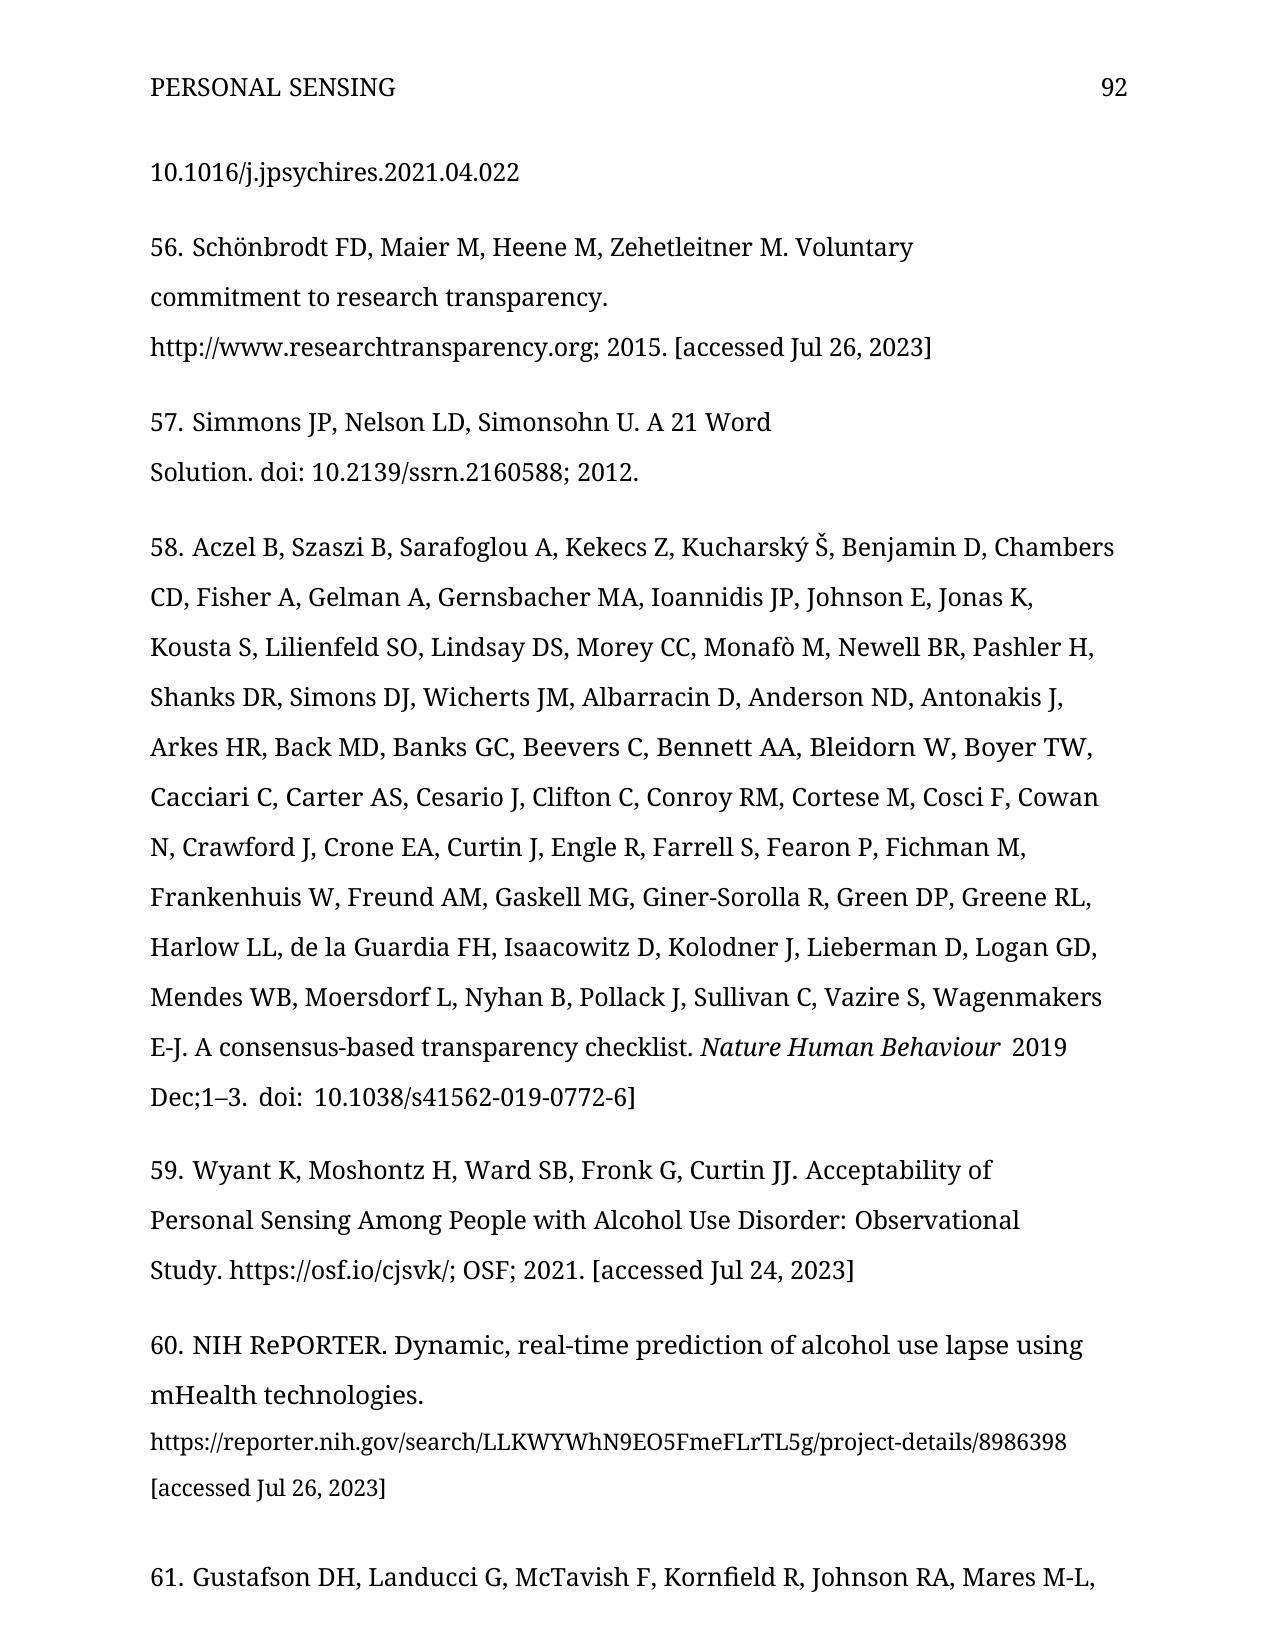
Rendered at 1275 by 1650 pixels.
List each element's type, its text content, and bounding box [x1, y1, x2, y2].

list Schönbrodt FD, Maier M, Heene M, Zehetleitner M. Voluntary commitment to research transparency. http://www.researchtransparency.org; 2015. [accessed Jul 26, 2023] [150, 230, 1038, 364]
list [150, 1559, 1112, 1593]
list Aczel B, Szaszi B, Sarafoglou A, Kekecs Z, Kucharský Š, Benjamin D, Chambers CD, Fisher A, Gelman A, Gernsbacher MA, Ioannidis JP, Johnson E, Jonas K, Kousta S, Lilienfeld SO, Lindsay DS, Morey CC, Monafò M, Newell BR, Pashler H, Shanks DR, Simons DJ, Wicherts JM, Albarracin D, Anderson ND, Antonakis J, Arkes HR, Back MD, Banks GC, Beevers C, Bennett AA, Bleidorn W, Boyer TW, Cacciari C, Carter AS, Cesario J, Clifton C, Conroy RM, Cortese M, Cosci F, Cowan N, Crawford J, Crone EA, Curtin J, Engle R, Farrell S, Fearon P, Fichman M, Frankenhuis W, Freund AM, Gaskell MG, Giner-Sorolla R, Green DP, Greene RL, Harlow LL, de la Guardia FH, Isaacowitz D, Kolodner J, Lieberman D, Logan GD, Mendes WB, Moersdorf L, Nyhan B, Pollack J, Sullivan C, Vazire S, Wagenmakers E-J. A consensus-based transparency checklist. Nature Human Behaviour 2019 Dec;1–3. doi: 10.1038/s41562-019-0772-6] [150, 529, 1121, 1113]
text 10.1016/j.jpsychires.2021.04.022 [150, 154, 1137, 188]
list Simmons JP, Nelson LD, Simonsohn U. A 21 Word Solution. doi: 10.2139/ssrn.2160588; 2012. [150, 404, 844, 488]
list NIH RePORTER. Dynamic, real-time prediction of alcohol use lapse using mHealth technologies. https://reporter.nih.gov/search/LLKWYWhN9EO5FmeFLrTL5g/project-details/8986398 [accessed Jul 26, 2023] [150, 1327, 1137, 1503]
list Wyant K, Moshontz H, Ward SB, Fronk G, Curtin JJ. Acceptability of Personal Sensing Among People with Alcohol Use Disorder: Observational Study. https://osf.io/cjsvk/; OSF; 2021. [accessed Jul 24, 2023] [150, 1153, 1051, 1287]
